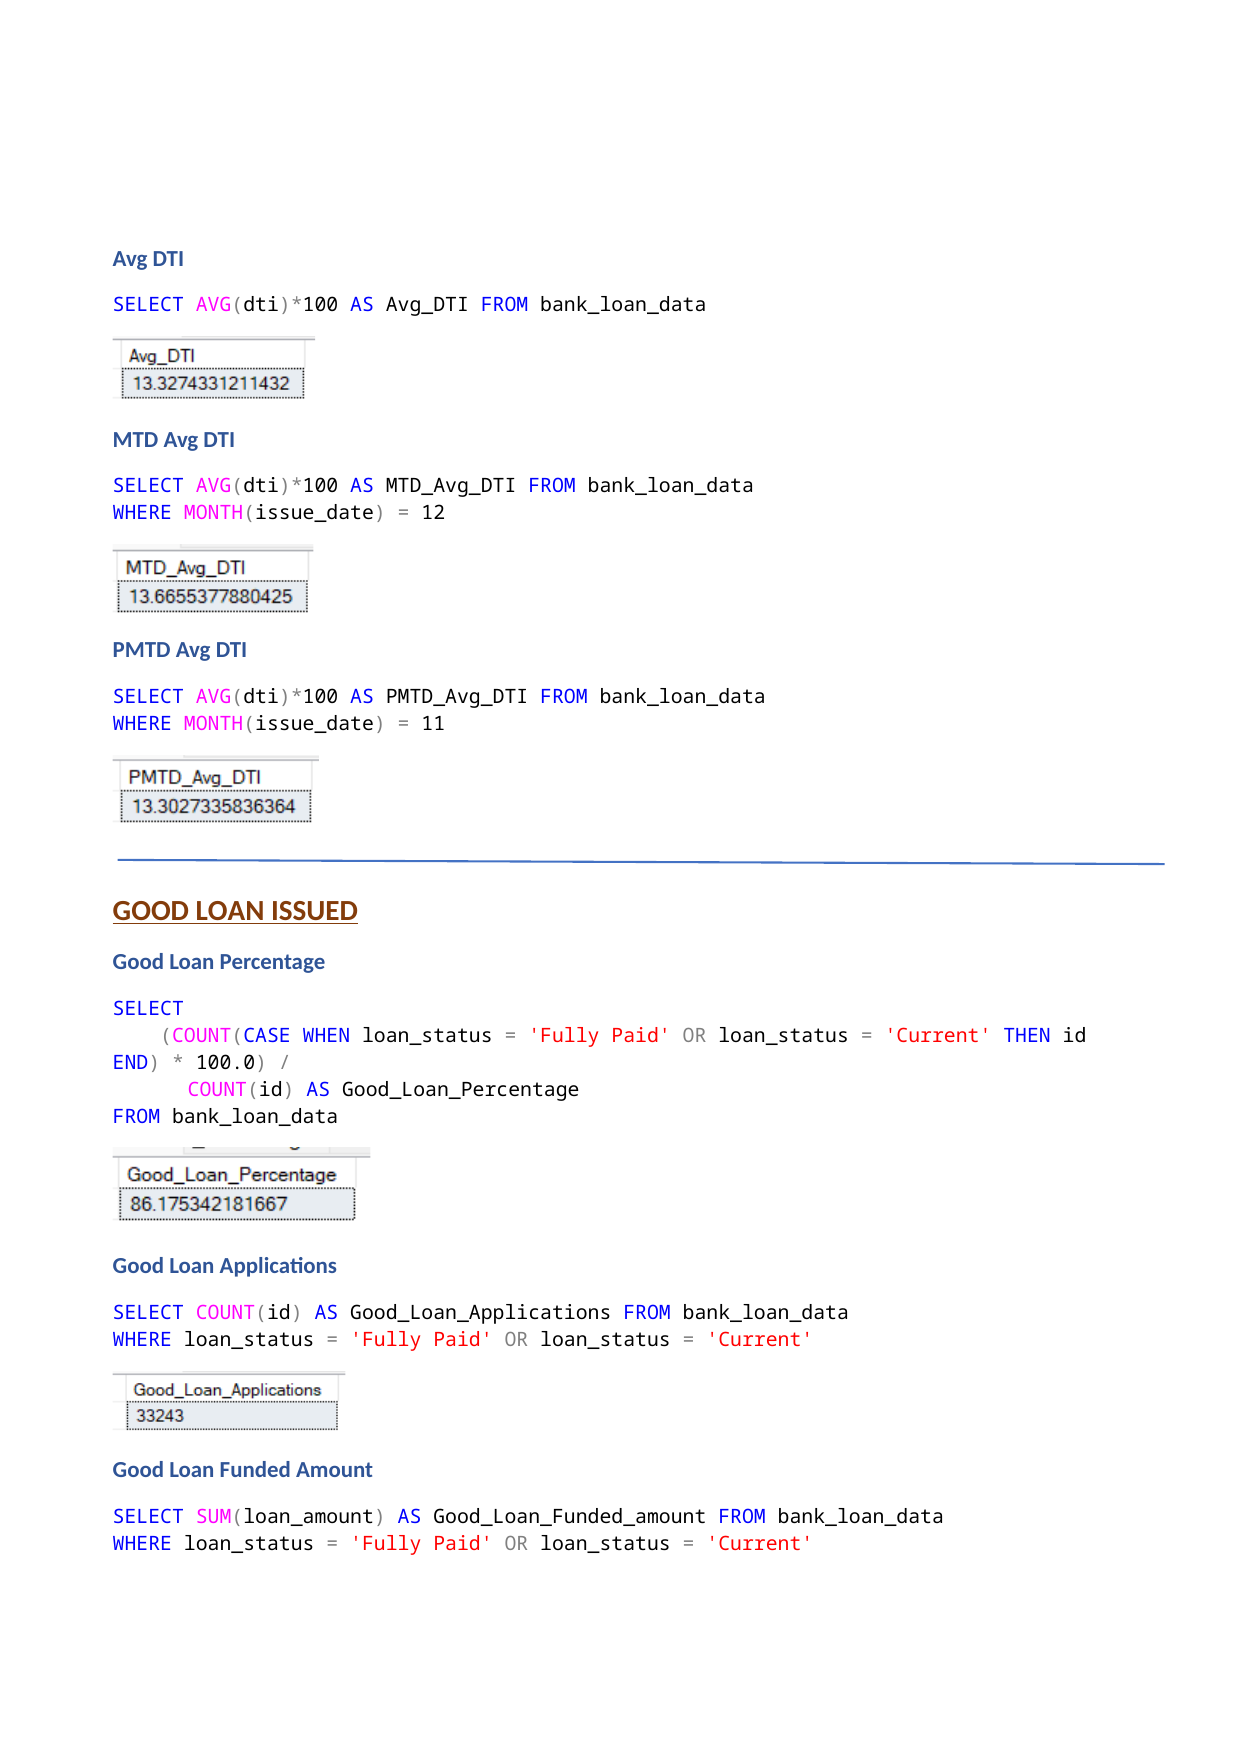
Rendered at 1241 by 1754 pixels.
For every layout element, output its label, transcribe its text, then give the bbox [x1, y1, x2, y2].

picture [112, 1371, 346, 1437]
text WHERE MONTH(issue_date) = 11 [112, 709, 1128, 736]
picture [112, 755, 319, 827]
picture [112, 336, 315, 406]
text COUNT(id) AS Good_Loan_Percentage [112, 1075, 1128, 1102]
text SELECT SUM(loan_amount) AS Good_Loan_Funded_amount FROM bank_loan_data [112, 1502, 1128, 1529]
text Good Loan Funded Amount [112, 1455, 1128, 1483]
text FROM bank_loan_data [112, 1102, 1128, 1129]
text WHERE loan_status = 'Fully Paid' OR loan_status = 'Current' [112, 1529, 1128, 1556]
text MTD Avg DTI [112, 425, 1128, 453]
picture [112, 544, 314, 617]
text WHERE loan_status = 'Fully Paid' OR loan_status = 'Current' [112, 1326, 1128, 1352]
text PMTD Avg DTI [112, 636, 1128, 664]
text Avg DTI [112, 244, 1128, 272]
text SELECT AVG(dti)*100 AS Avg_DTI FROM bank_loan_data [112, 291, 1128, 318]
text SELECT COUNT(id) AS Good_Loan_Applications FROM bank_loan_data [112, 1298, 1128, 1326]
text GOOD LOAN ISSUED [112, 892, 1128, 928]
text SELECT AVG(dti)*100 AS MTD_Avg_DTI FROM bank_loan_data [112, 472, 1128, 498]
text (COUNT(CASE WHEN loan_status = 'Fully Paid' OR loan_status = 'Current' THEN id END) * 100.0) / [112, 1021, 1128, 1075]
text Good Loan Percentage [112, 947, 1128, 975]
text WHERE MONTH(issue_date) = 12 [112, 498, 1128, 526]
text Good Loan Applications [112, 1252, 1128, 1280]
text SELECT AVG(dti)*100 AS PMTD_Avg_DTI FROM bank_loan_data [112, 682, 1128, 709]
text SELECT [112, 994, 1128, 1021]
picture [112, 1147, 371, 1233]
